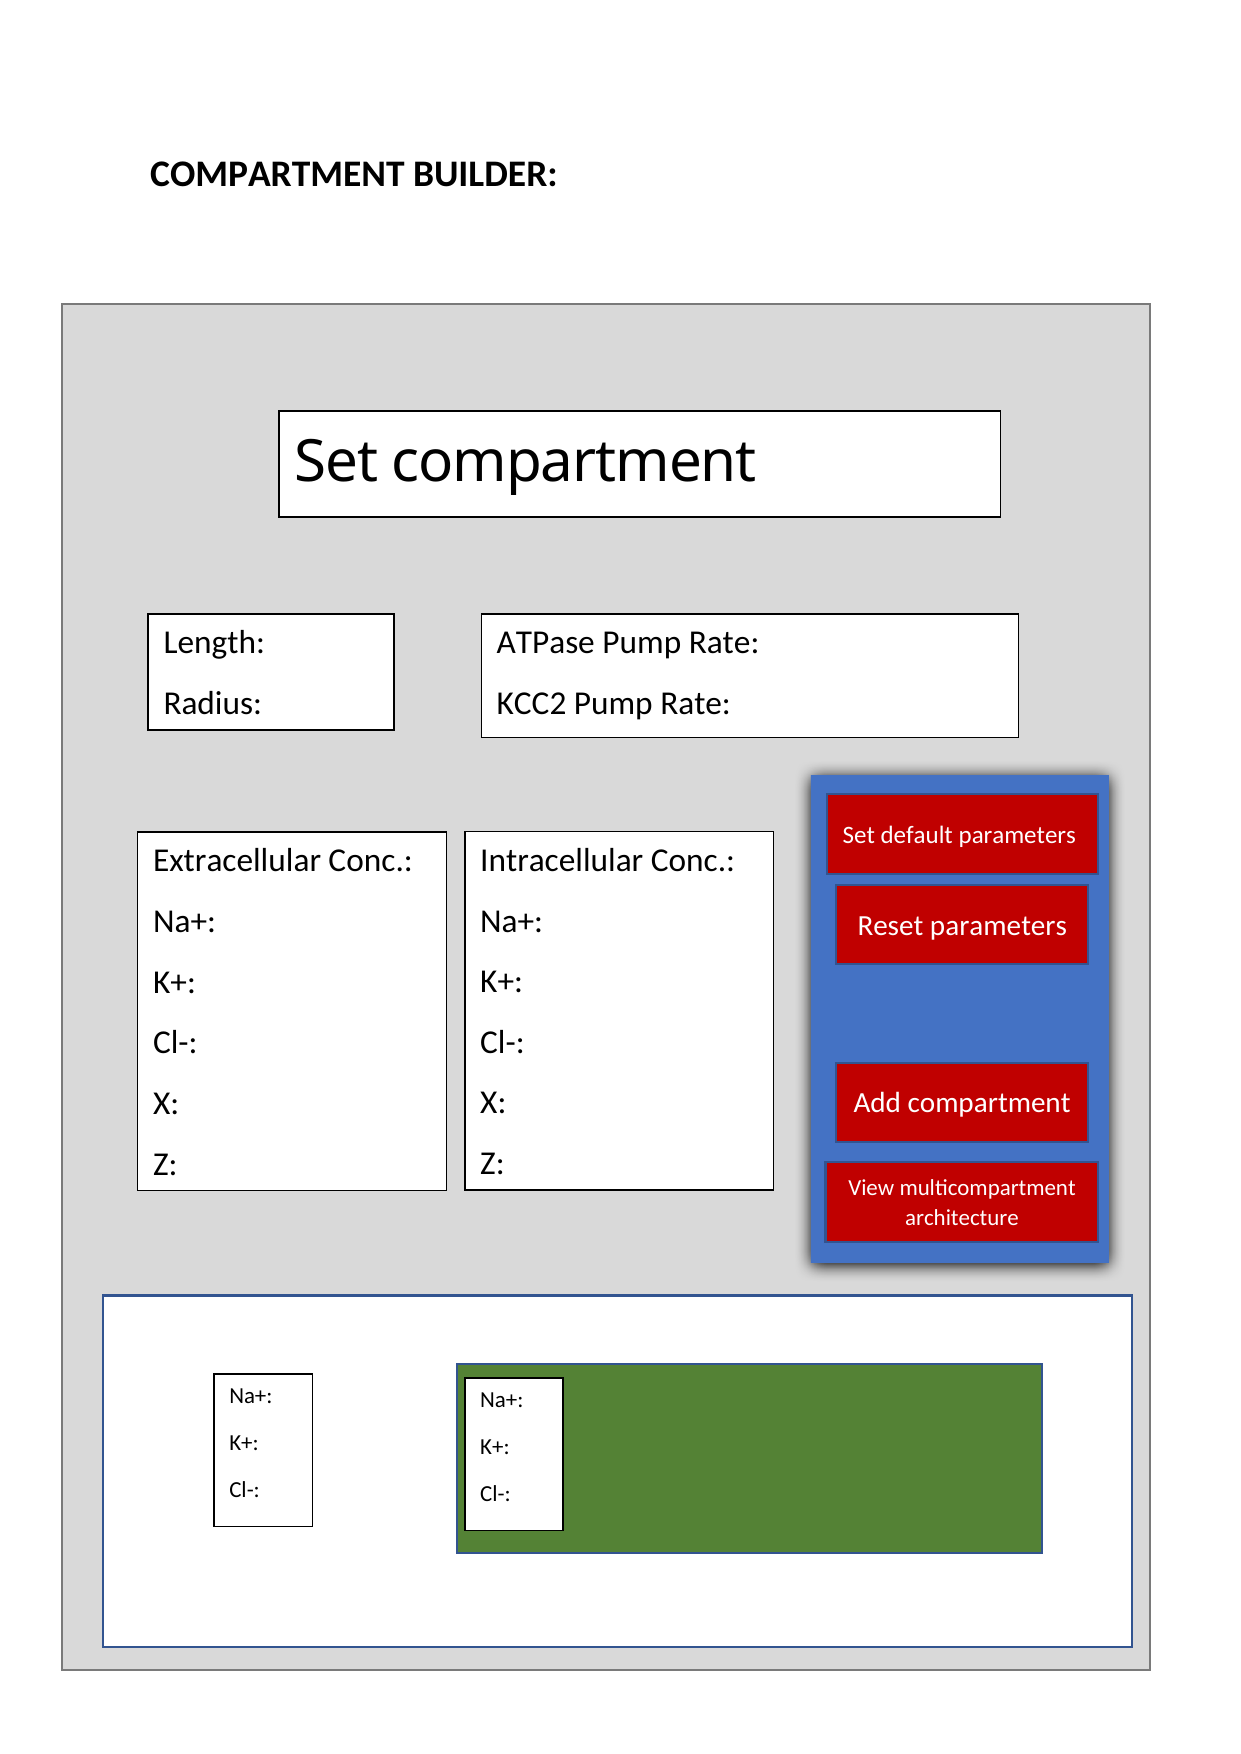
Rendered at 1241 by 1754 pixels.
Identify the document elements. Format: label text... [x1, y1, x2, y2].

text COMPARTMENT BUILDER: [150, 150, 1090, 196]
